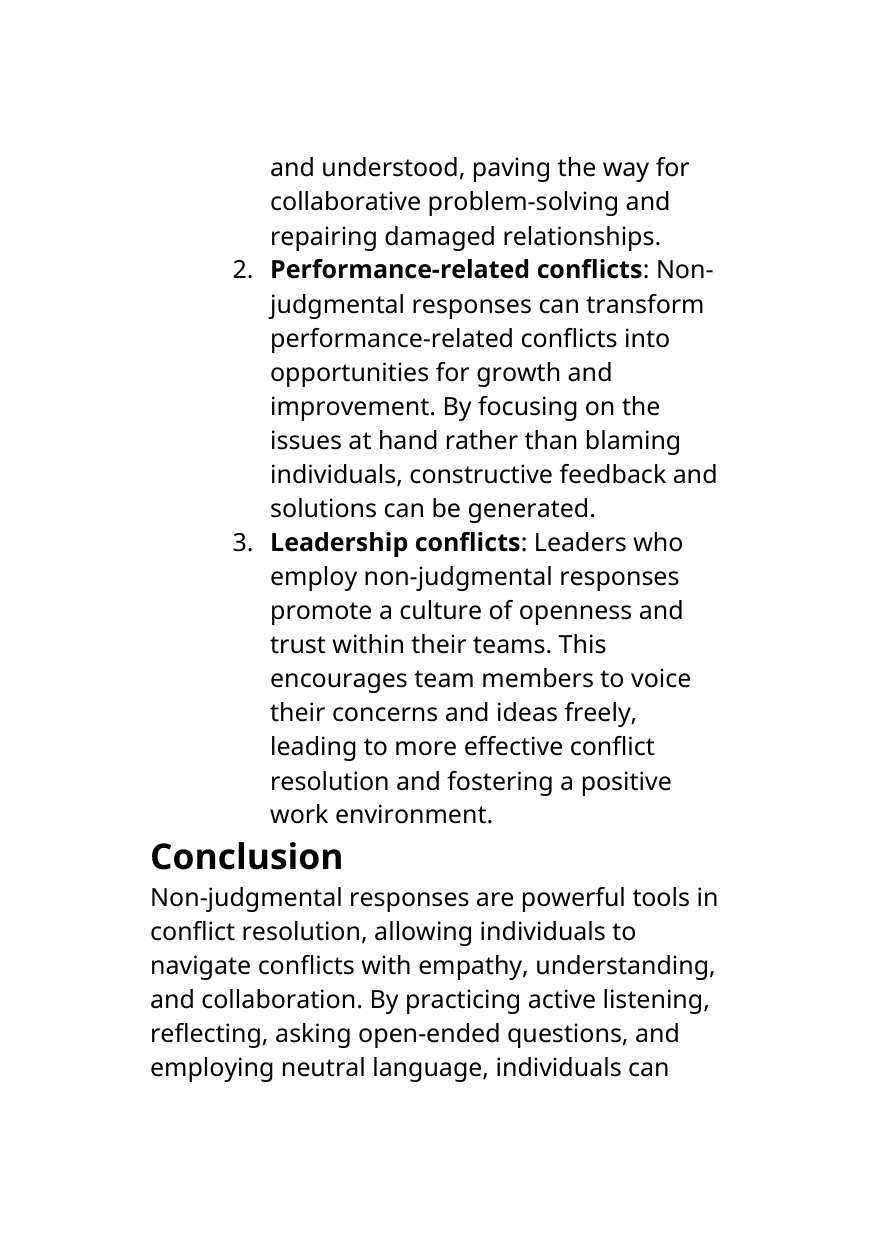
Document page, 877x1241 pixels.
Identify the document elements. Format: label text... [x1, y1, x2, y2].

list Leadership conflicts: Leaders who employ non-judgmental responses promote a culture of openness and trust within their teams. This encourages team members to voice their concerns and ideas freely, leading to more effective conflict resolution and fostering a positive work environment. [232, 525, 727, 831]
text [150, 879, 727, 1084]
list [232, 150, 727, 252]
list Performance-related conflicts: Non-judgmental responses can transform performance-related conflicts into opportunities for growth and improvement. By focusing on the issues at hand rather than blaming individuals, constructive feedback and solutions can be generated. [232, 252, 727, 525]
subtitle Conclusion [150, 831, 727, 879]
